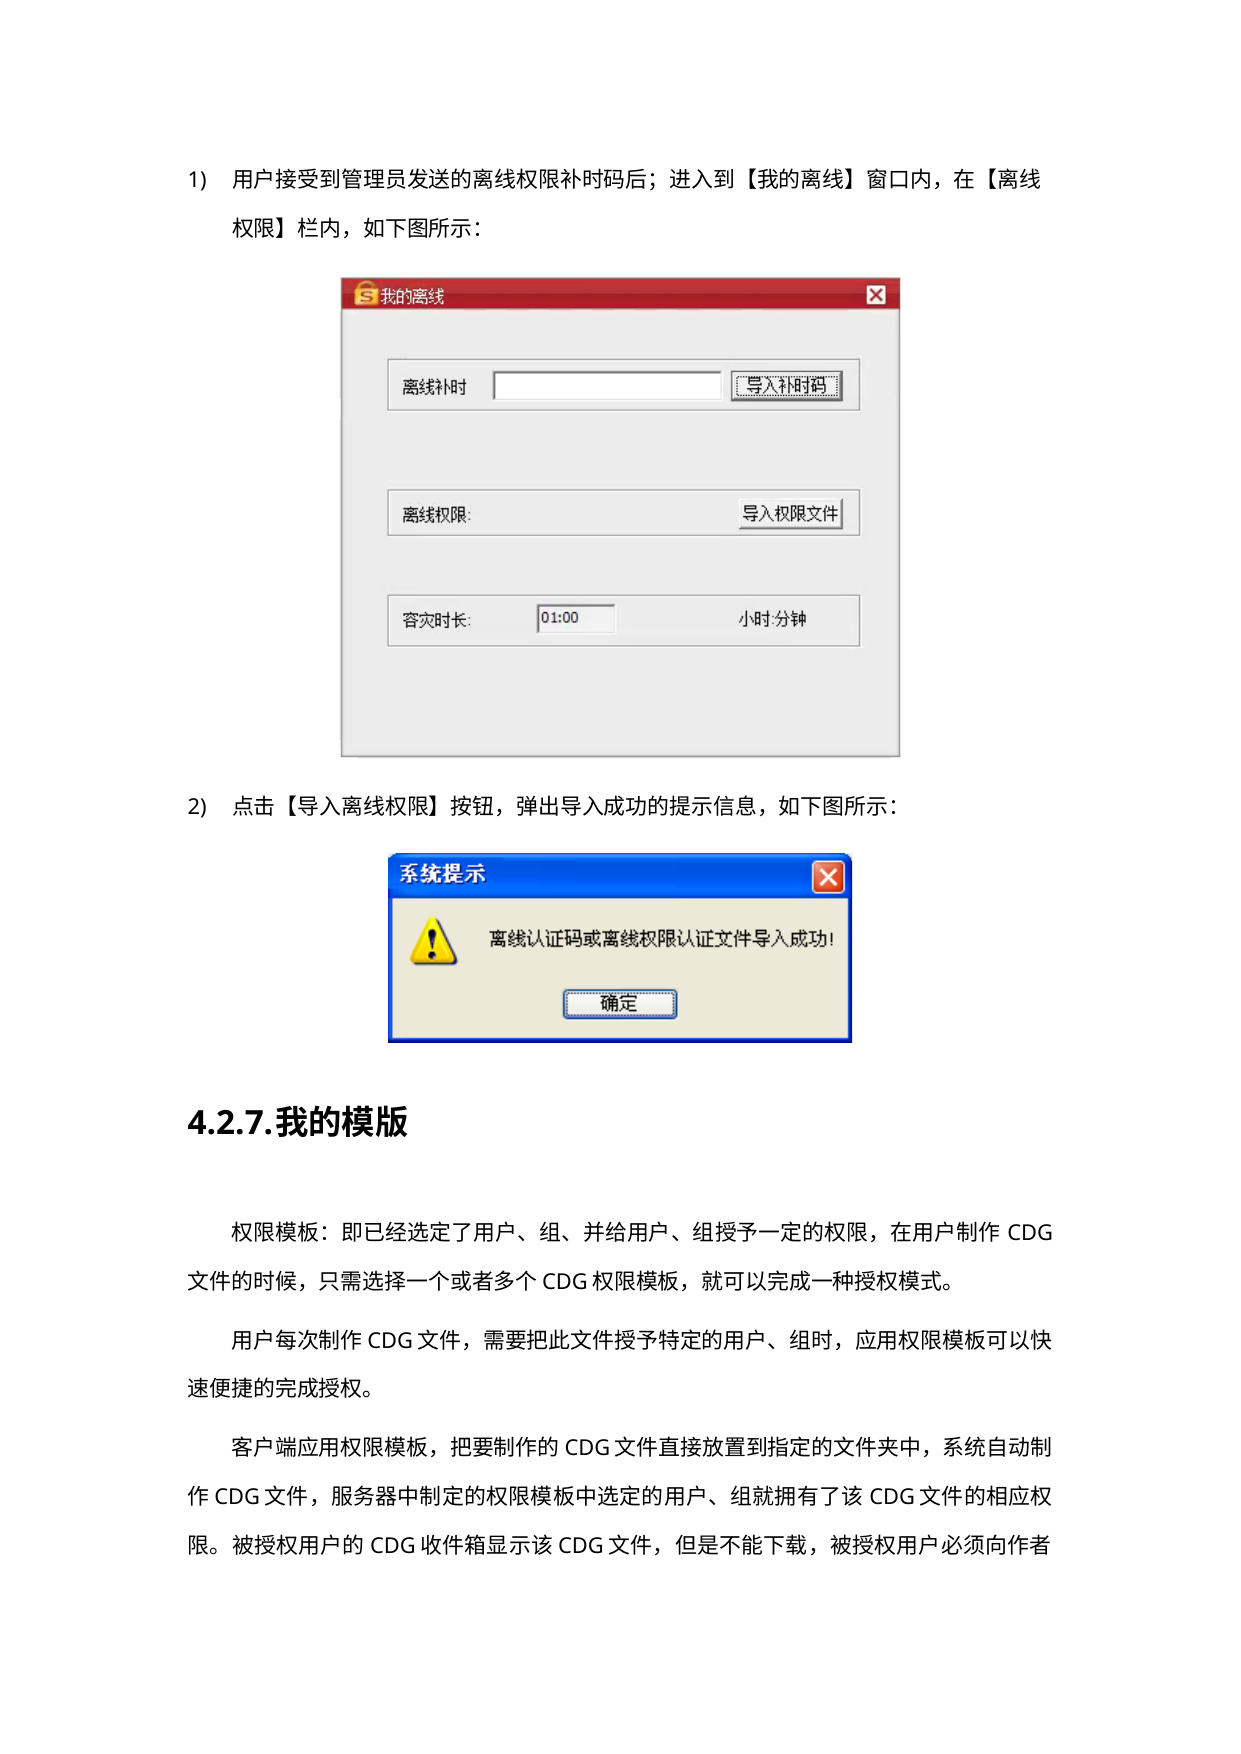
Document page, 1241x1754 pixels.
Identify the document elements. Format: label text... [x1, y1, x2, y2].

picture [388, 853, 853, 1043]
list 用户接受到管理员发送的离线权限补时码后；进入到【我的离线】窗口内，在【离线权限】栏内，如下图所示： [187, 162, 1053, 243]
text 权限模板：即已经选定了用户、组、并给用户、组授予一定的权限，在用户制作CDG文件的时候，只需选择一个或者多个CDG权限模板，就可以完成一种授权模式。 [187, 1215, 1053, 1296]
subtitle 我的模版 [187, 1088, 1053, 1153]
text 用户每次制作CDG文件，需要把此文件授予特定的用户、组时，应用权限模板可以快速便捷的完成授权。 [187, 1322, 1053, 1403]
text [187, 1430, 1053, 1560]
picture [337, 275, 903, 760]
list 点击【导入离线权限】按钮，弹出导入成功的提示信息，如下图所示： [187, 789, 1053, 821]
